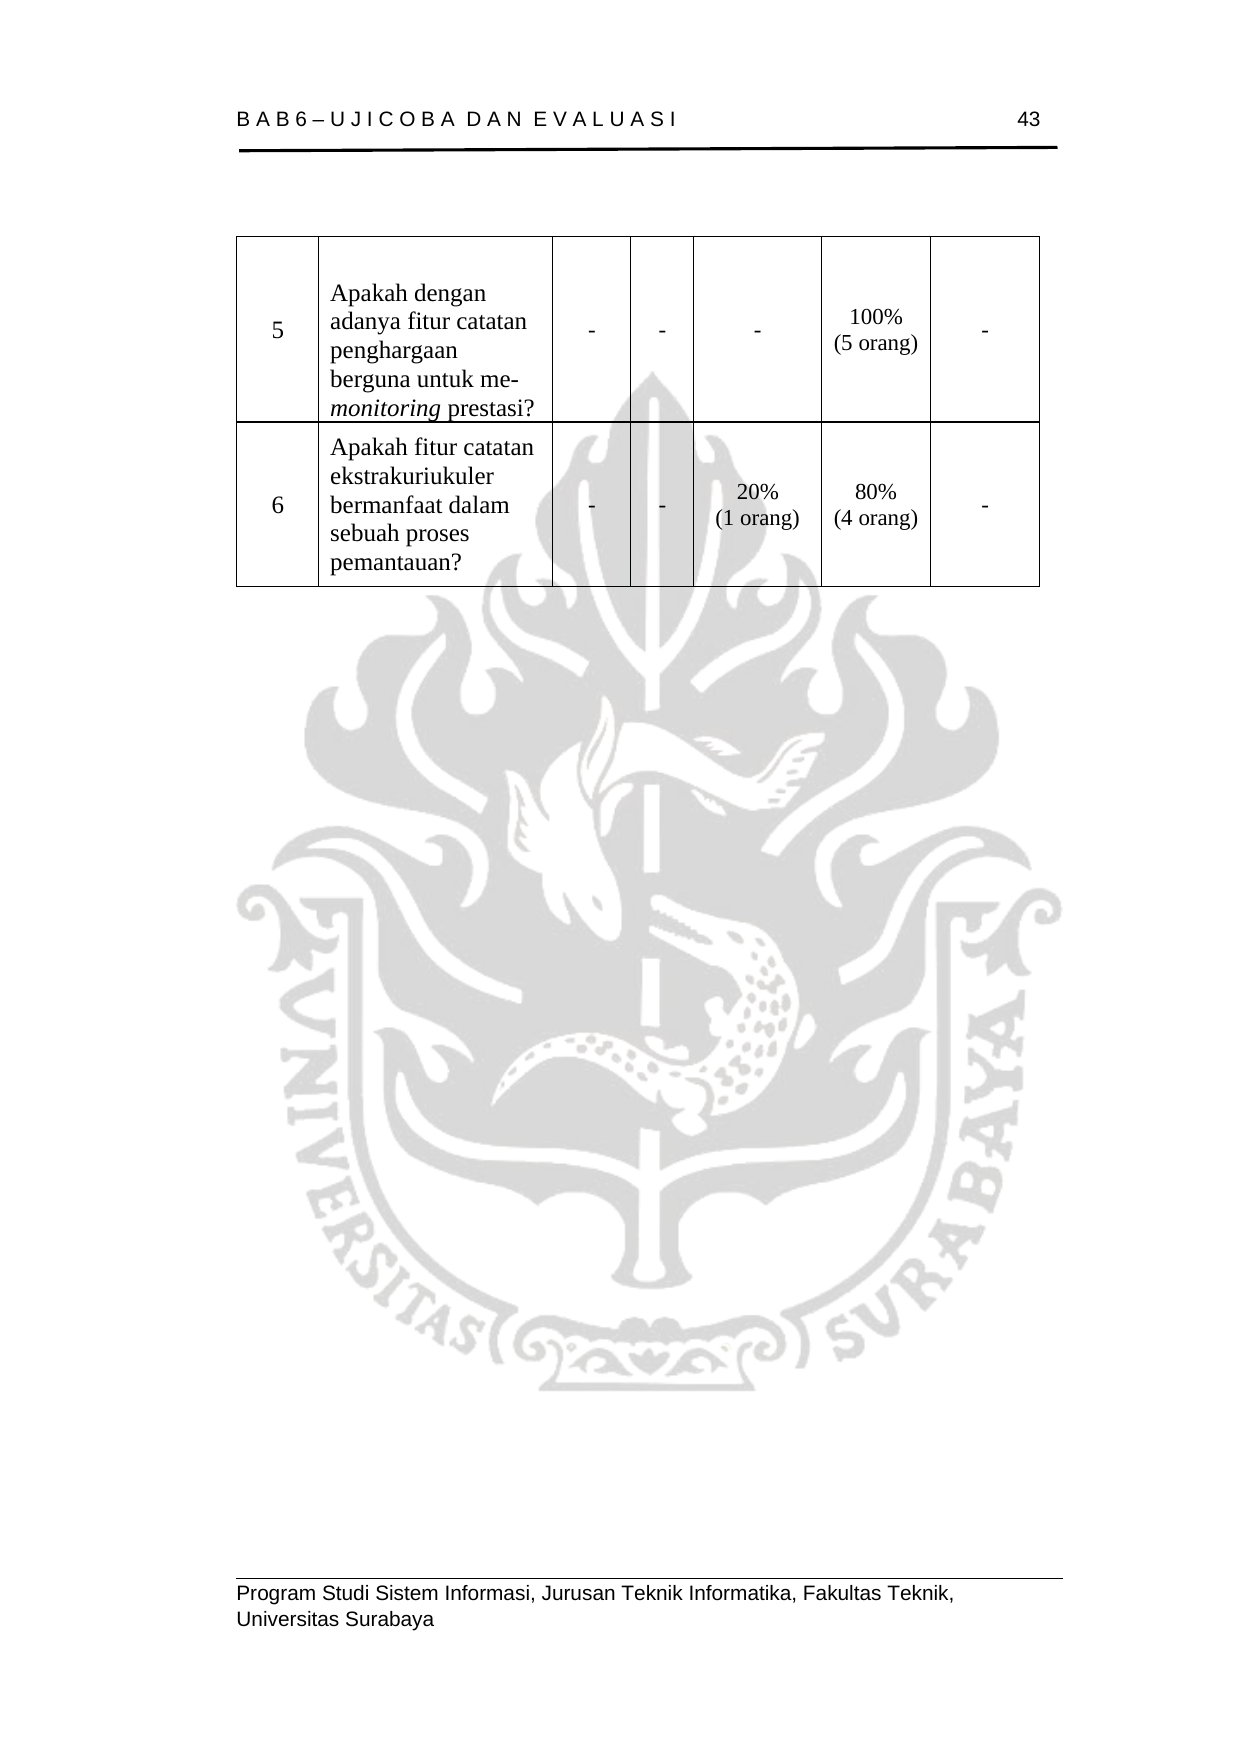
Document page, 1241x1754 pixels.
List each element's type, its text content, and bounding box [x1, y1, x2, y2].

table_cell - [631, 237, 693, 421]
table_cell - [553, 423, 630, 586]
table_cell - [631, 423, 693, 586]
table_cell Apakah fitur catatan ekstrakuriukuler bermanfaat dalam sebuah proses pemantauan? [319, 423, 552, 586]
table_cell 80% (4 orang) [822, 423, 930, 586]
table_cell - [931, 237, 1039, 421]
table_cell 100% (5 orang) [822, 237, 930, 421]
table_cell - [694, 237, 821, 421]
table_cell - [931, 423, 1039, 586]
table_cell Apakah dengan adanya fitur catatan penghargaan berguna untuk me-monitoring prestasi? [319, 237, 552, 421]
table_cell 5 [237, 237, 318, 421]
table_cell 20% (1 orang) [694, 423, 821, 586]
table_cell - [553, 237, 630, 421]
table_cell 6 [237, 423, 318, 586]
